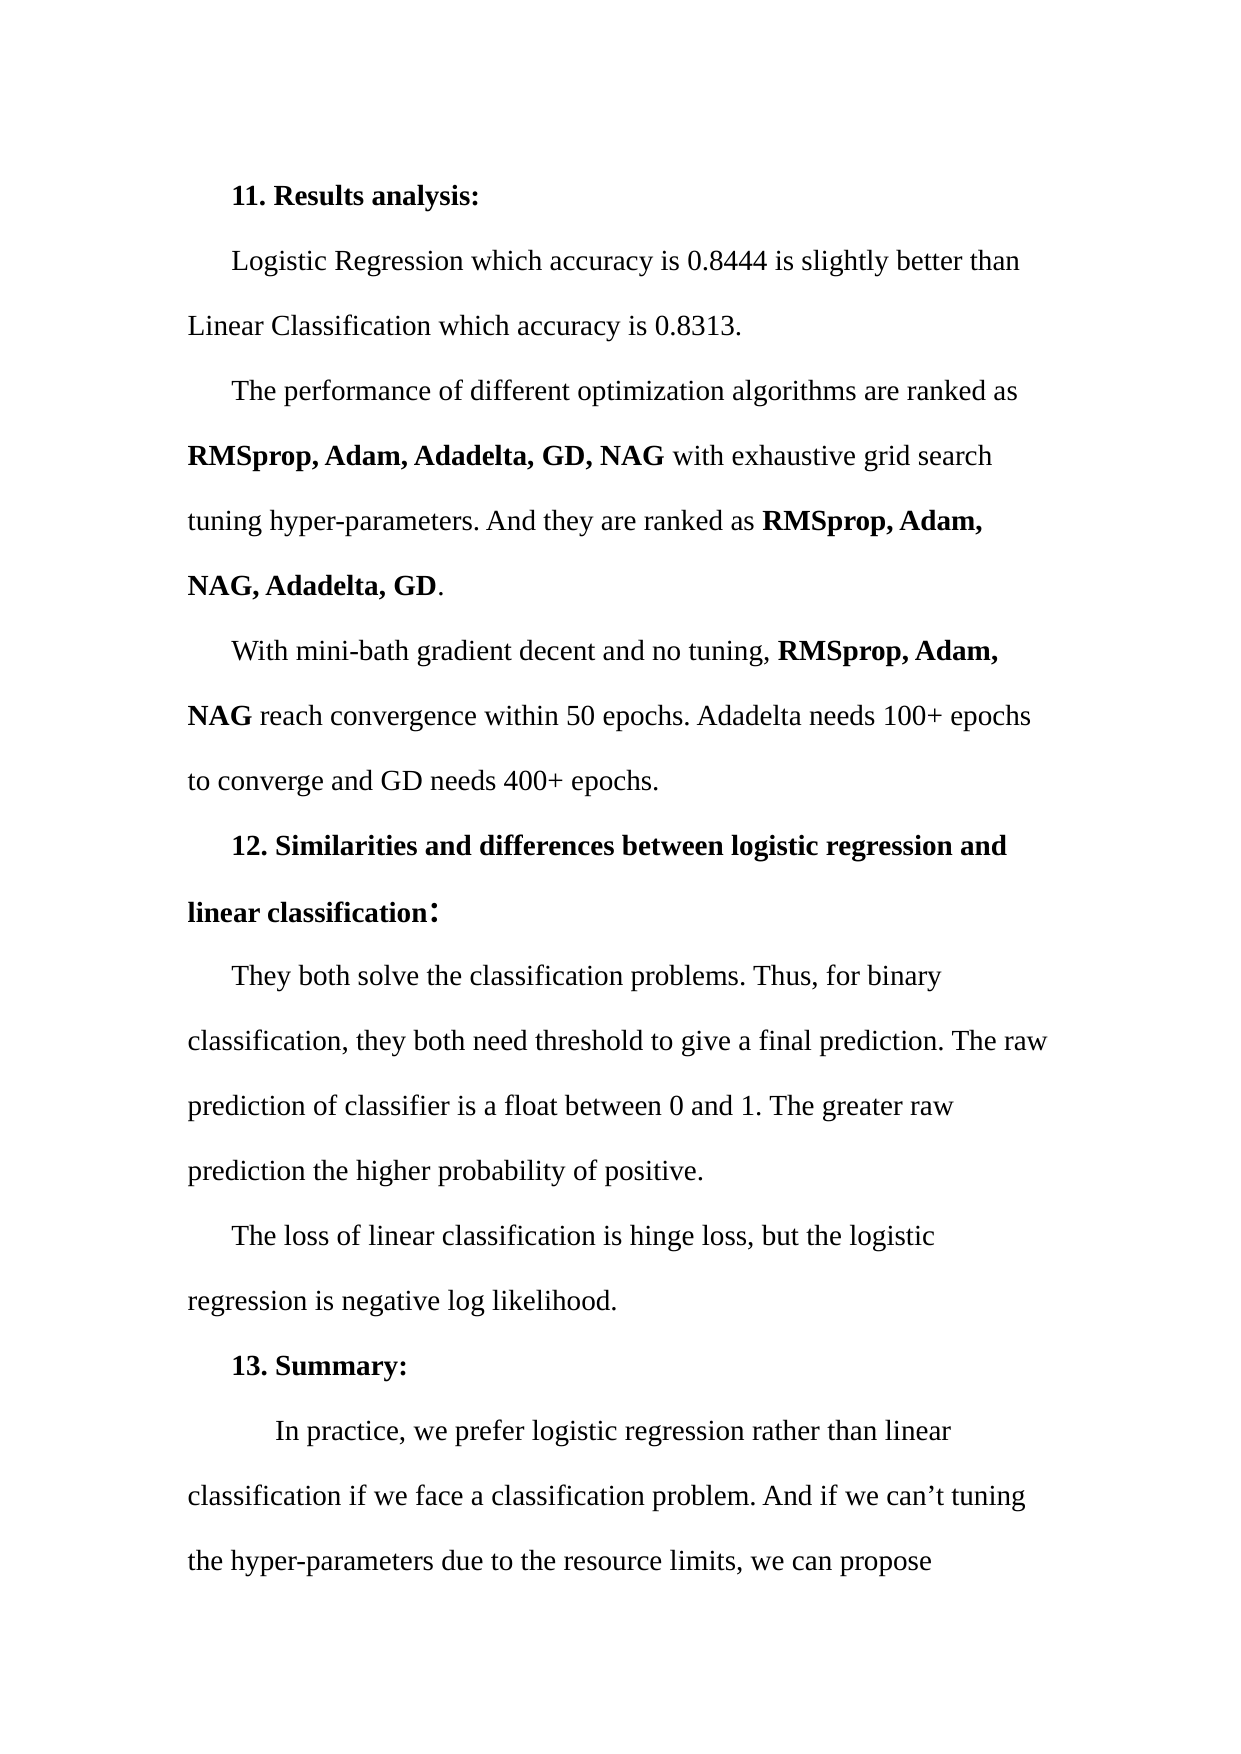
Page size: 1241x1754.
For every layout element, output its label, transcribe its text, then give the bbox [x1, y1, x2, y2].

text They both solve the classification problems. Thus, for binary classification, they both need threshold to give a final prediction. The raw prediction of classifier is a float between 0 and 1. The greater raw prediction the higher probability of positive. [187, 942, 1053, 1202]
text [187, 1397, 1053, 1592]
text 13. Summary: [187, 1332, 1053, 1397]
text 12. Similarities and differences between logistic regression and linear classification： [187, 812, 1053, 942]
text Logistic Regression which accuracy is 0.8444 is slightly better than Linear Classification which accuracy is 0.8313. [187, 227, 1053, 357]
text The loss of linear classification is hinge loss, but the logistic regression is negative log likelihood. [187, 1202, 1053, 1332]
text With mini-bath gradient decent and no tuning, RMSprop, Adam, NAG reach convergence within 50 epochs. Adadelta needs 100+ epochs to converge and GD needs 400+ epochs. [187, 617, 1053, 812]
text The performance of different optimization algorithms are ranked as RMSprop, Adam, Adadelta, GD, NAG with exhaustive grid search tuning hyper-parameters. And they are ranked as RMSprop, Adam, NAG, Adadelta, GD. [187, 357, 1053, 617]
text 11. Results analysis: [187, 162, 1053, 227]
